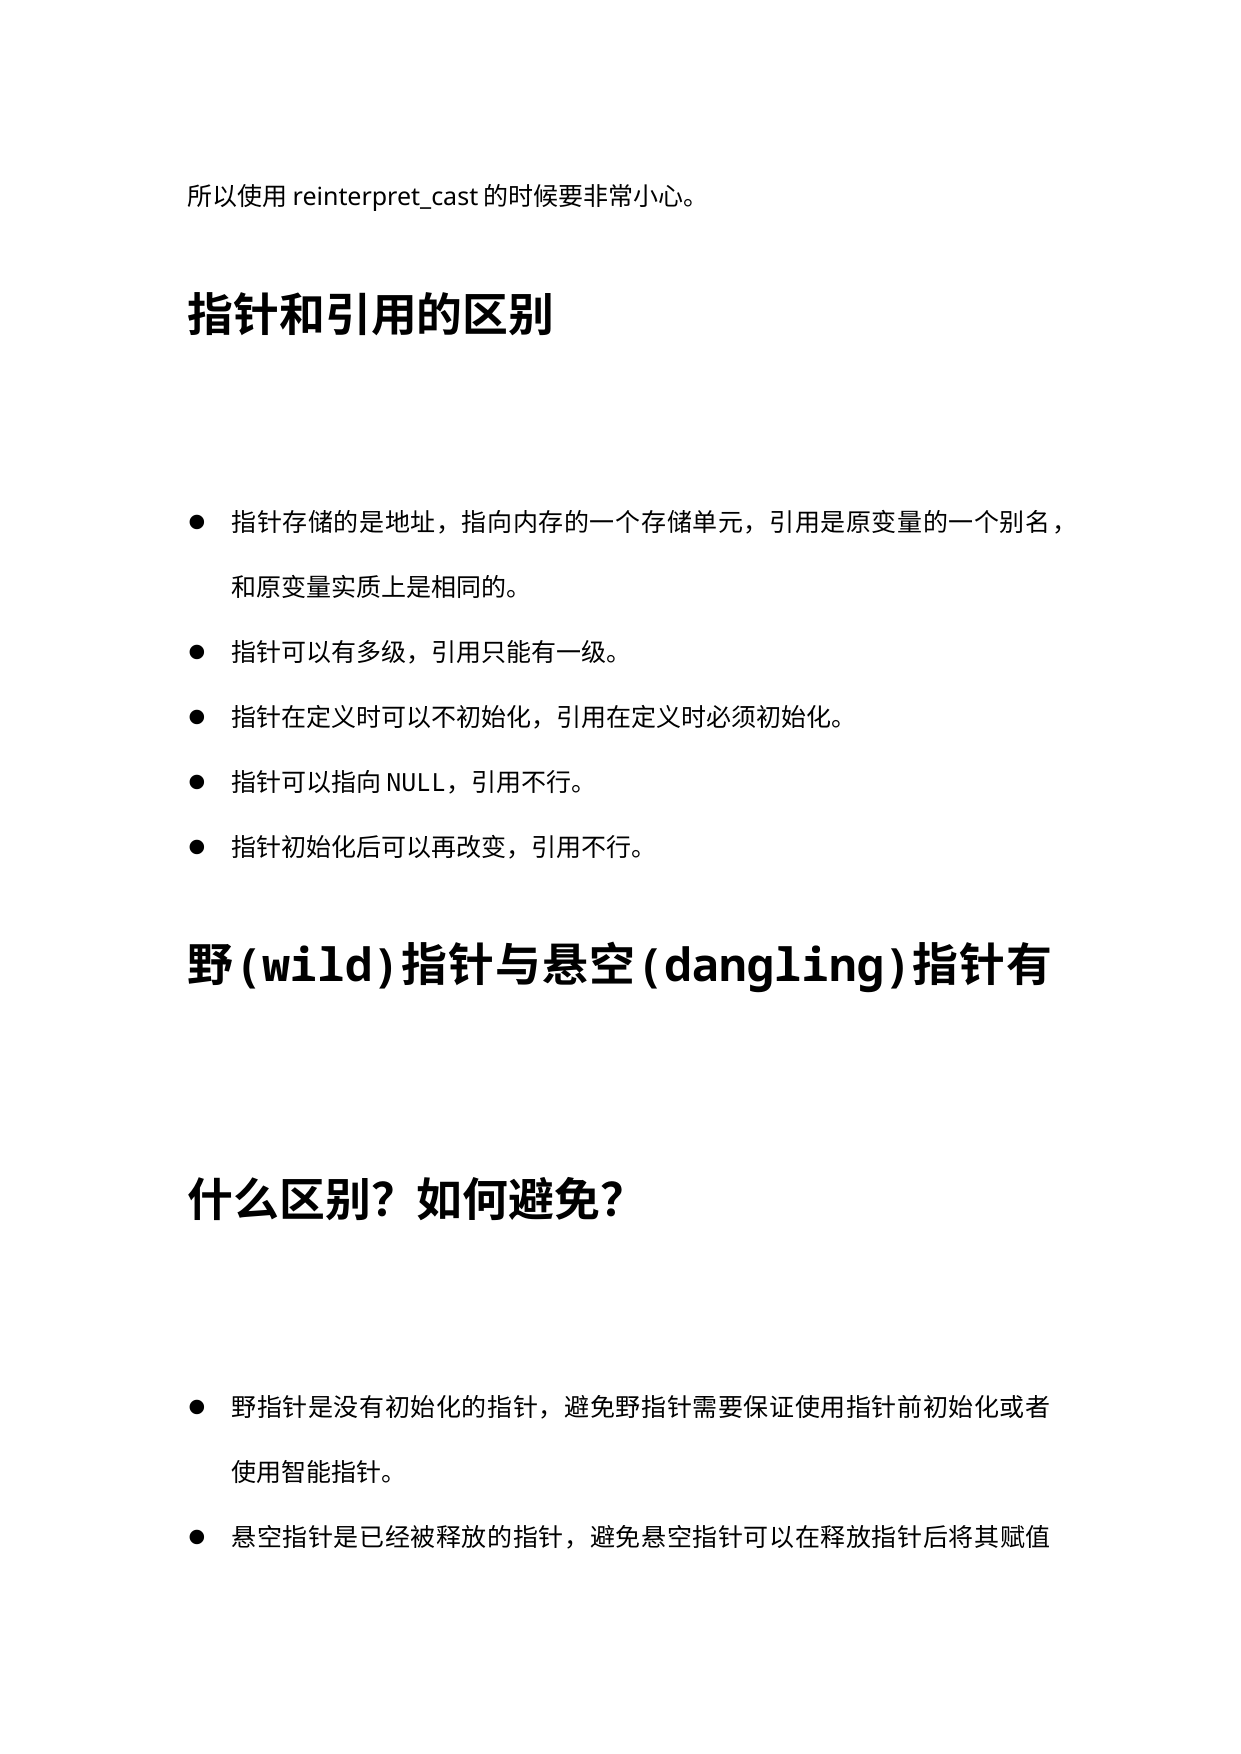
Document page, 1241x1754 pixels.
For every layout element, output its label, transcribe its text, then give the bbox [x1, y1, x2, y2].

list 指针可以有多级，引用只能有一级。 [187, 618, 1053, 683]
list 指针初始化后可以再改变，引用不行。 [187, 813, 1053, 878]
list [187, 1503, 1053, 1568]
list 指针存储的是地址，指向内存的一个存储单元，引用是原变量的一个别名，和原变量实质上是相同的。 [187, 488, 1053, 618]
subtitle 指针和引用的区别 [187, 262, 1053, 360]
list 野指针是没有初始化的指针，避免野指针需要保证使用指针前初始化或者使用智能指针。 [187, 1373, 1053, 1503]
subtitle 野(wild)指针与悬空(dangling)指针有什么区别？如何避免？ [187, 913, 1053, 1246]
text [187, 162, 1053, 227]
list 指针在定义时可以不初始化，引用在定义时必须初始化。 [187, 683, 1053, 748]
list 指针可以指向NULL，引用不行。 [187, 748, 1053, 813]
